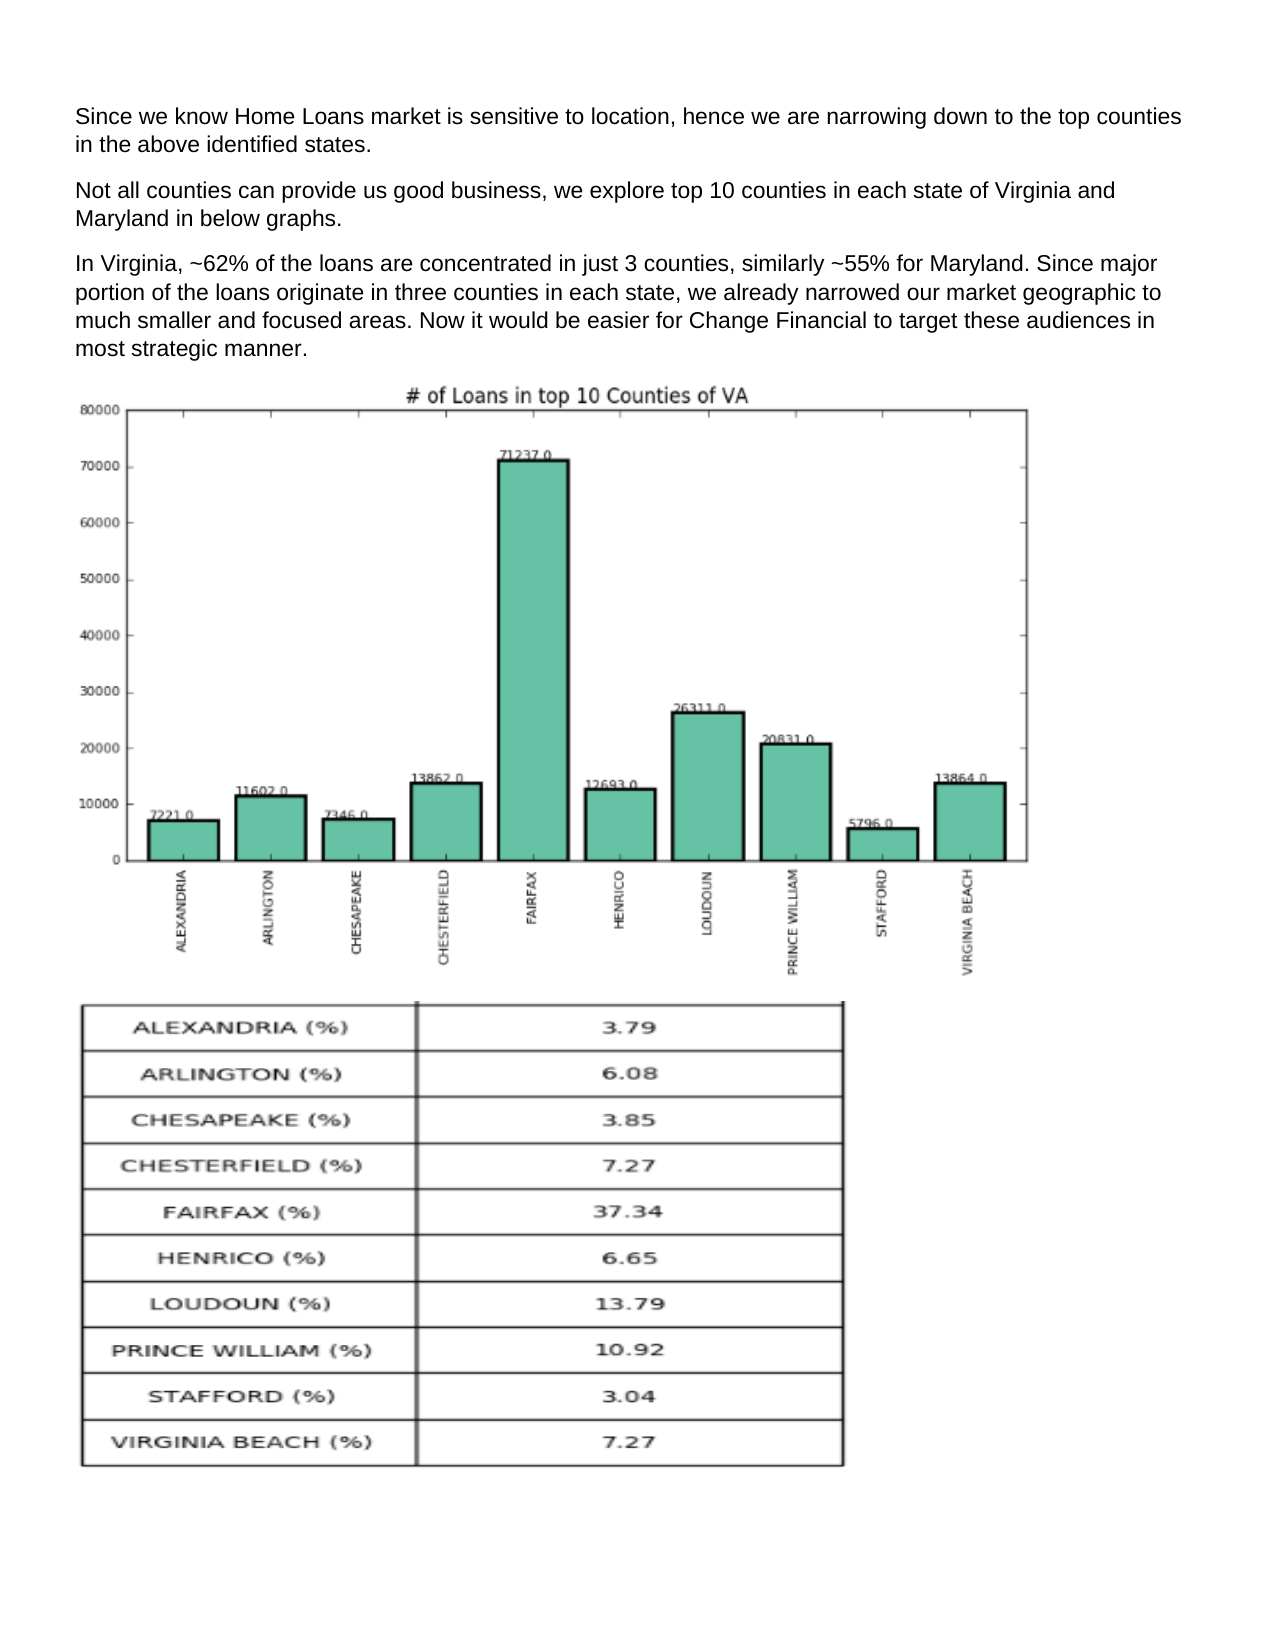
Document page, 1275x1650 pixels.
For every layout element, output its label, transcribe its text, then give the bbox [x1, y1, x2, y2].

picture [75, 380, 1039, 982]
picture [75, 1001, 854, 1481]
text Since we know Home Loans market is sensitive to location, hence we are narrowing down to the top counties in the above identified states. [75, 103, 1200, 158]
text In Virginia, ~62% of the loans are concentrated in just 3 counties, similarly ~55% for Maryland. Since major portion of the loans originate in three counties in each state, we already narrowed our market geographic to much smaller and focused areas. Now it would be easier for Change Financial to target these audiences in most strategic manner. [75, 250, 1200, 362]
text Not all counties can provide us good business, we explore top 10 counties in each state of Virginia and Maryland in below graphs. [75, 177, 1200, 231]
